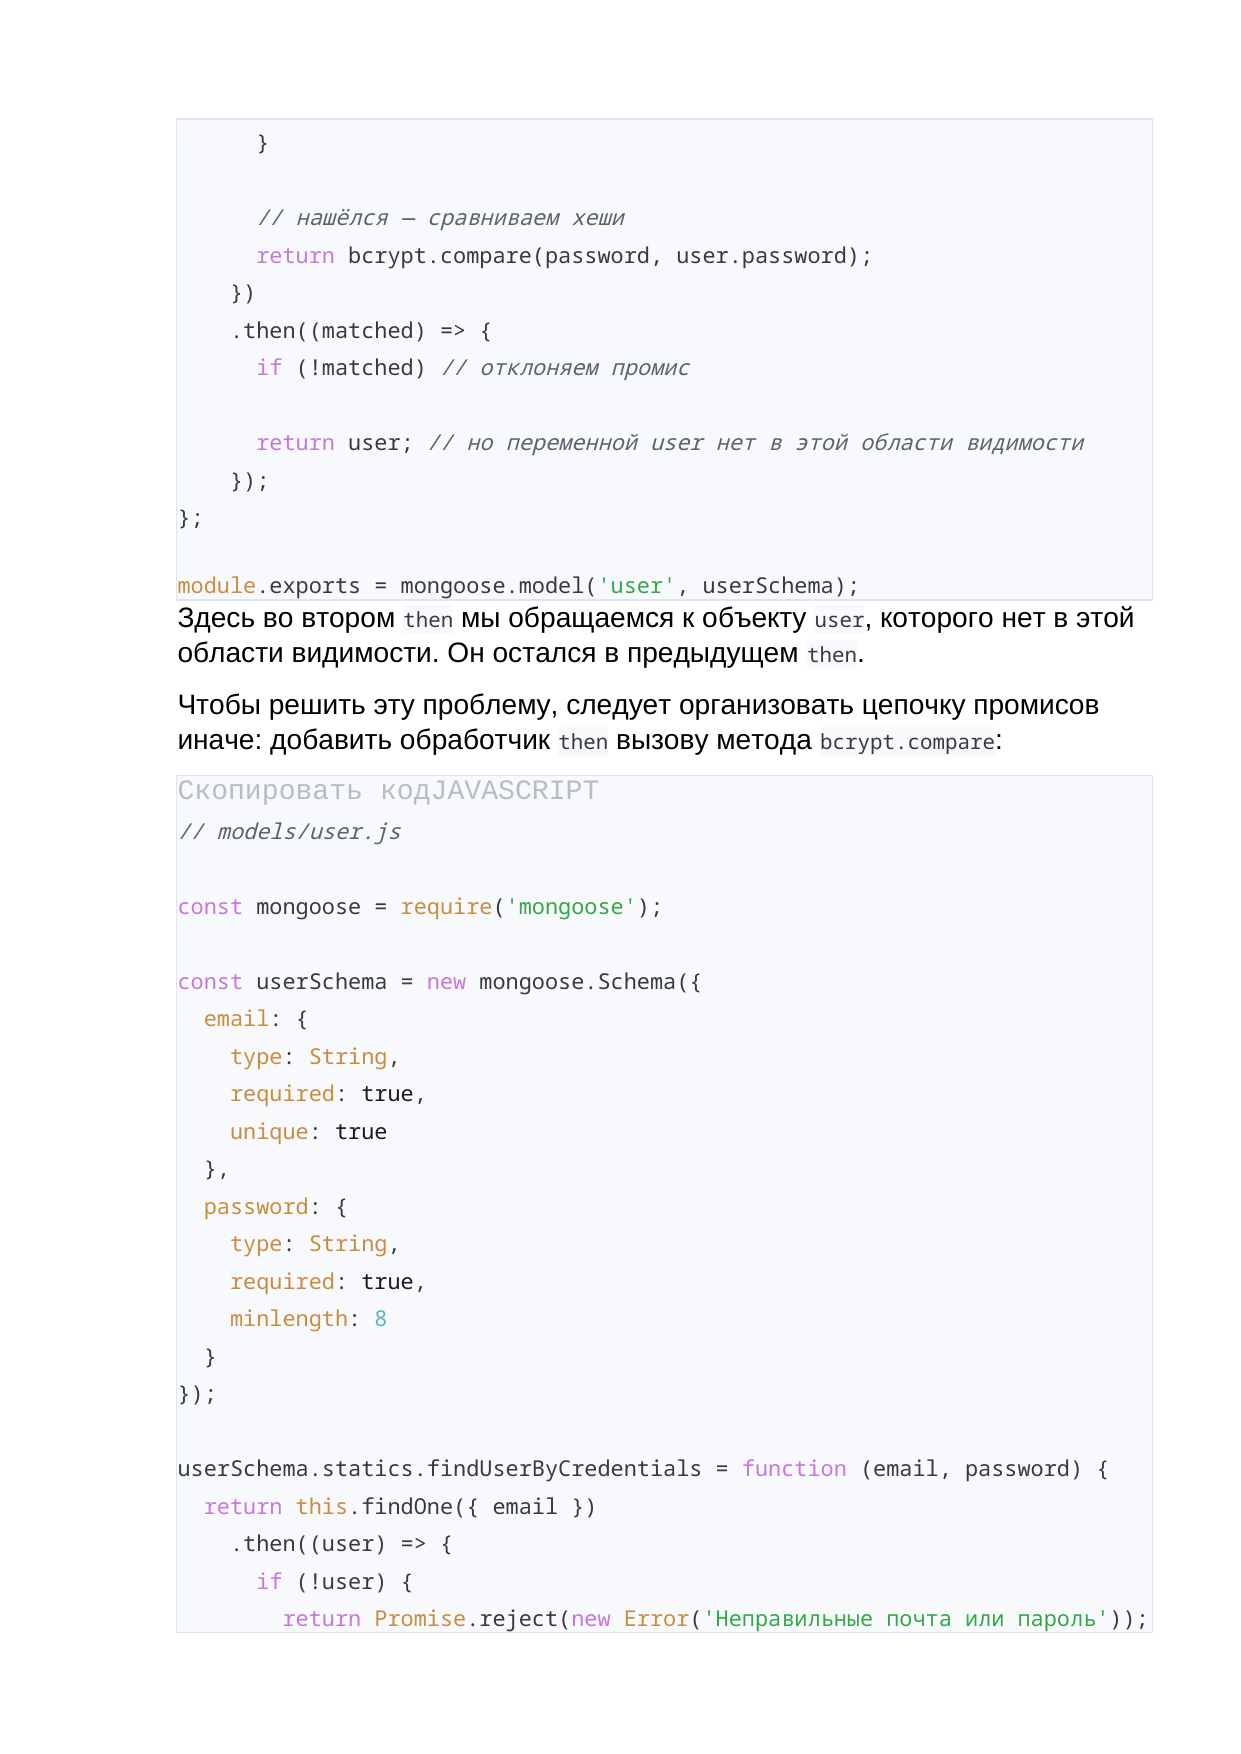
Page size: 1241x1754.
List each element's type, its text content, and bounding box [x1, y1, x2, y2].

text module.exports = mongoose.model('user', userSchema); [177, 568, 1152, 599]
text .then((matched) => { [177, 307, 1152, 345]
text required: true, [177, 1258, 1152, 1296]
text password: { [177, 1183, 1152, 1221]
text email: { [177, 996, 1152, 1033]
text return bcrypt.compare(password, user.password); [177, 232, 1152, 270]
text }, [177, 1146, 1152, 1183]
text }; [177, 495, 1152, 532]
text return this.findOne({ email }) [177, 1483, 1152, 1521]
text }) [177, 270, 1152, 307]
text } [177, 1333, 1152, 1371]
text Здесь во втором then мы обращаемся к объекту user, которого нет в этой области видимости. Он остался в предыдущем then. [177, 601, 1152, 669]
text type: String, [177, 1221, 1152, 1258]
text // models/user.js [177, 808, 1152, 846]
text const mongoose = require('mongoose'); [177, 883, 1152, 921]
text }); [177, 457, 1152, 495]
text // нашёлся — сравниваем хеши [177, 195, 1152, 232]
text if (!matched) // отклоняем промис [177, 345, 1152, 382]
text return user; // но переменной user нет в этой области видимости [177, 420, 1152, 457]
text required: true, [177, 1071, 1152, 1108]
text type: String, [177, 1033, 1152, 1071]
text .then((user) => { [177, 1521, 1152, 1558]
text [177, 1596, 1152, 1632]
text Чтобы решить эту проблему, следует организовать цепочку промисов иначе: добавить обработчик then вызову метода bcrypt.compare: [177, 688, 1152, 756]
text userSchema.statics.findUserByCredentials = function (email, password) { [177, 1446, 1152, 1483]
text Скопировать кодJAVASCRIPT [177, 776, 1152, 808]
text }); [177, 1371, 1152, 1408]
text if (!user) { [177, 1558, 1152, 1596]
text minlength: 8 [177, 1296, 1152, 1333]
text const userSchema = new mongoose.Schema({ [177, 958, 1152, 996]
text } [177, 120, 1152, 157]
text unique: true [177, 1108, 1152, 1146]
